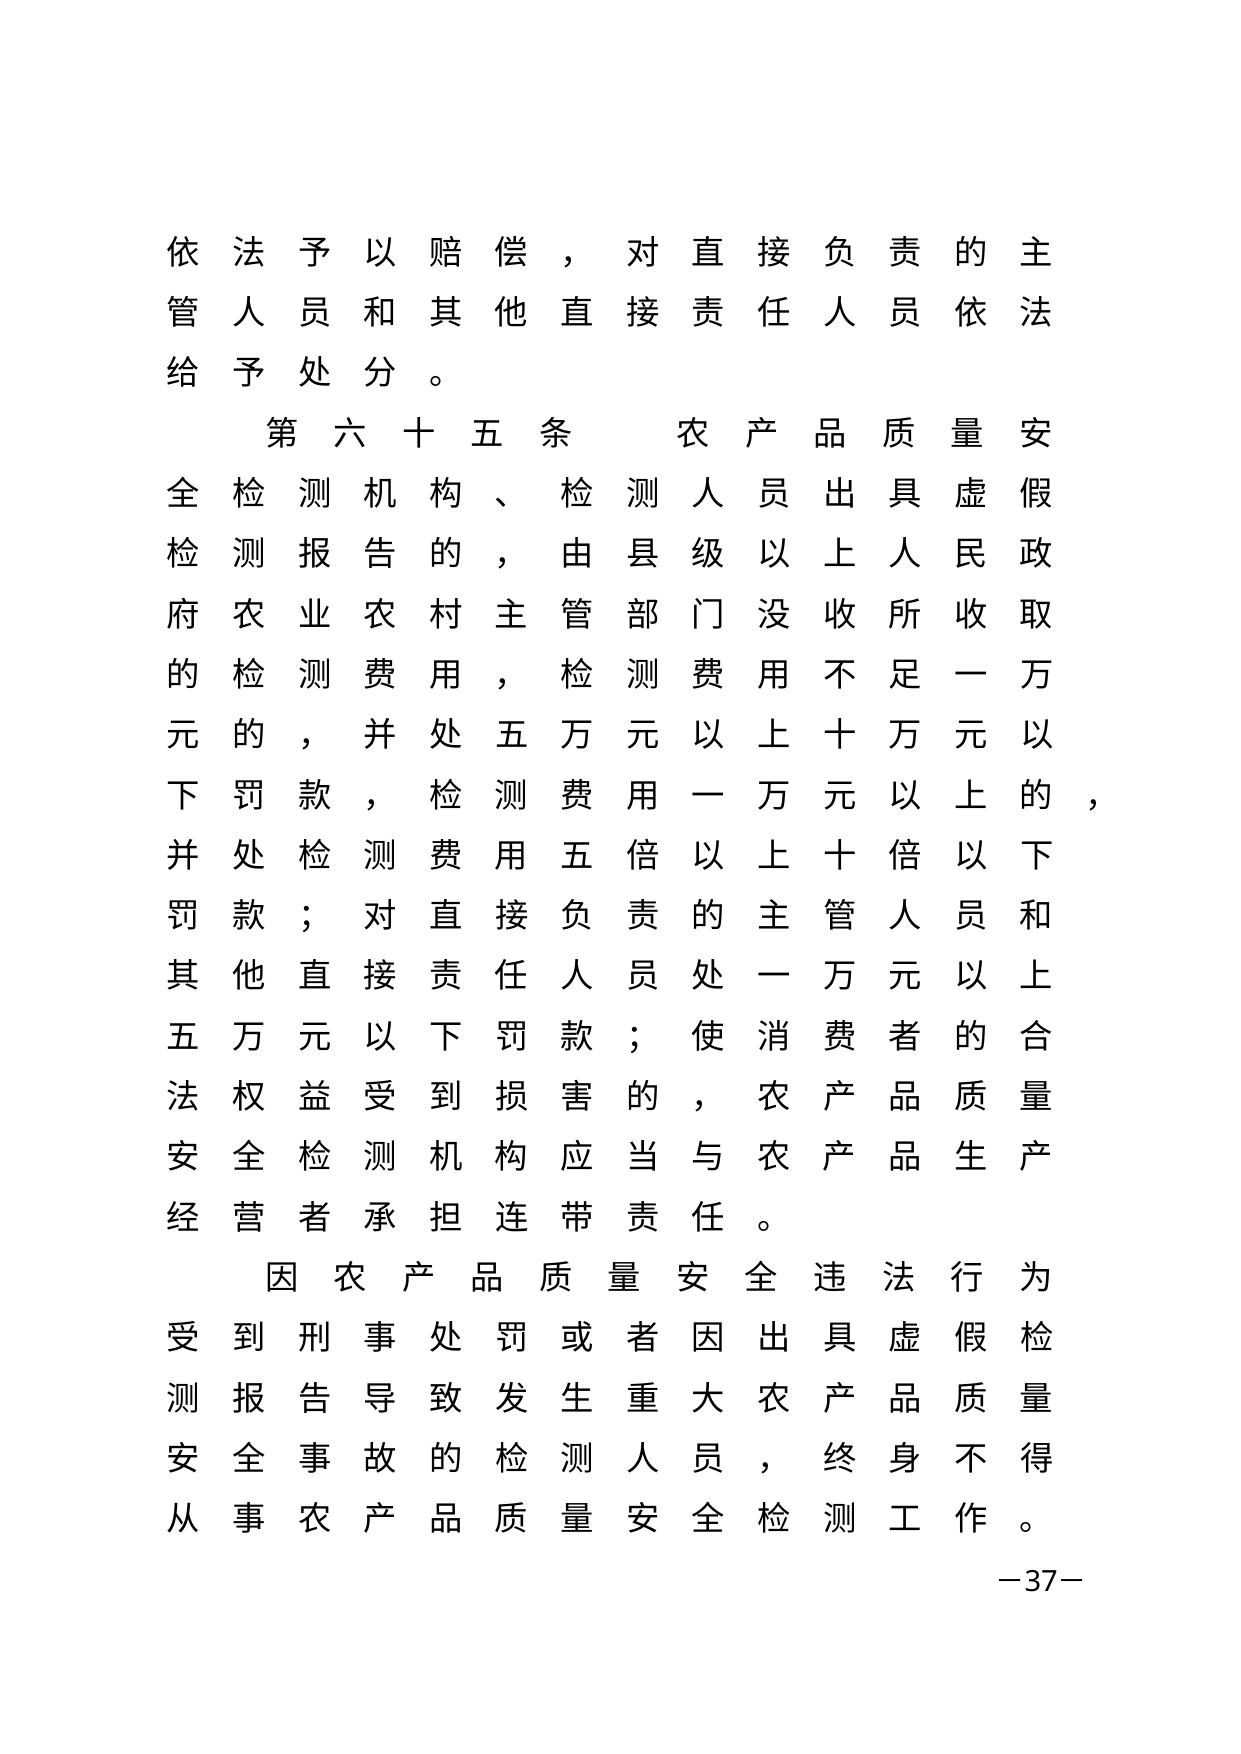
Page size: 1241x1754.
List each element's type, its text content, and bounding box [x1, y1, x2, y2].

text 第六十五条 农产品质量安全检测机构、检测人员出具虚假检测报告的，由县级以上人民政府农业农村主管部门没收所收取的检测费用，检测费用不足一万元的，并处五万元以上十万元以下罚款，检测费用一万元以上的，并处检测费用五倍以上十倍以下罚款；对直接负责的主管人员和其他直接责任人员处一万元以上五万元以下罚款；使消费者的合法权益受到损害的，农产品质量安全检测机构应当与农产品生产经营者承担连带责任。 [167, 400, 1085, 1245]
text 因农产品质量安全违法行为受到刑事处罚或者因出具虚假检测报告导致发生重大农产品质量安全事故的检测人员，终身不得从事农产品质量安全检测工作。农产品质量安全检测机构不得聘用上述人员。 [167, 1245, 1085, 1546]
text 第六十四条 县级以上地方人民政府农业农村、市场监督管理等部门在履行农产品质量安全监督管理职责过程中，违法实施检查、强制等执法措施，给农产品生产经营者造成损失的，应当依法予以赔偿，对直接负责的主管人员和其他直接责任人员依法给予处分。 [167, 219, 1085, 400]
